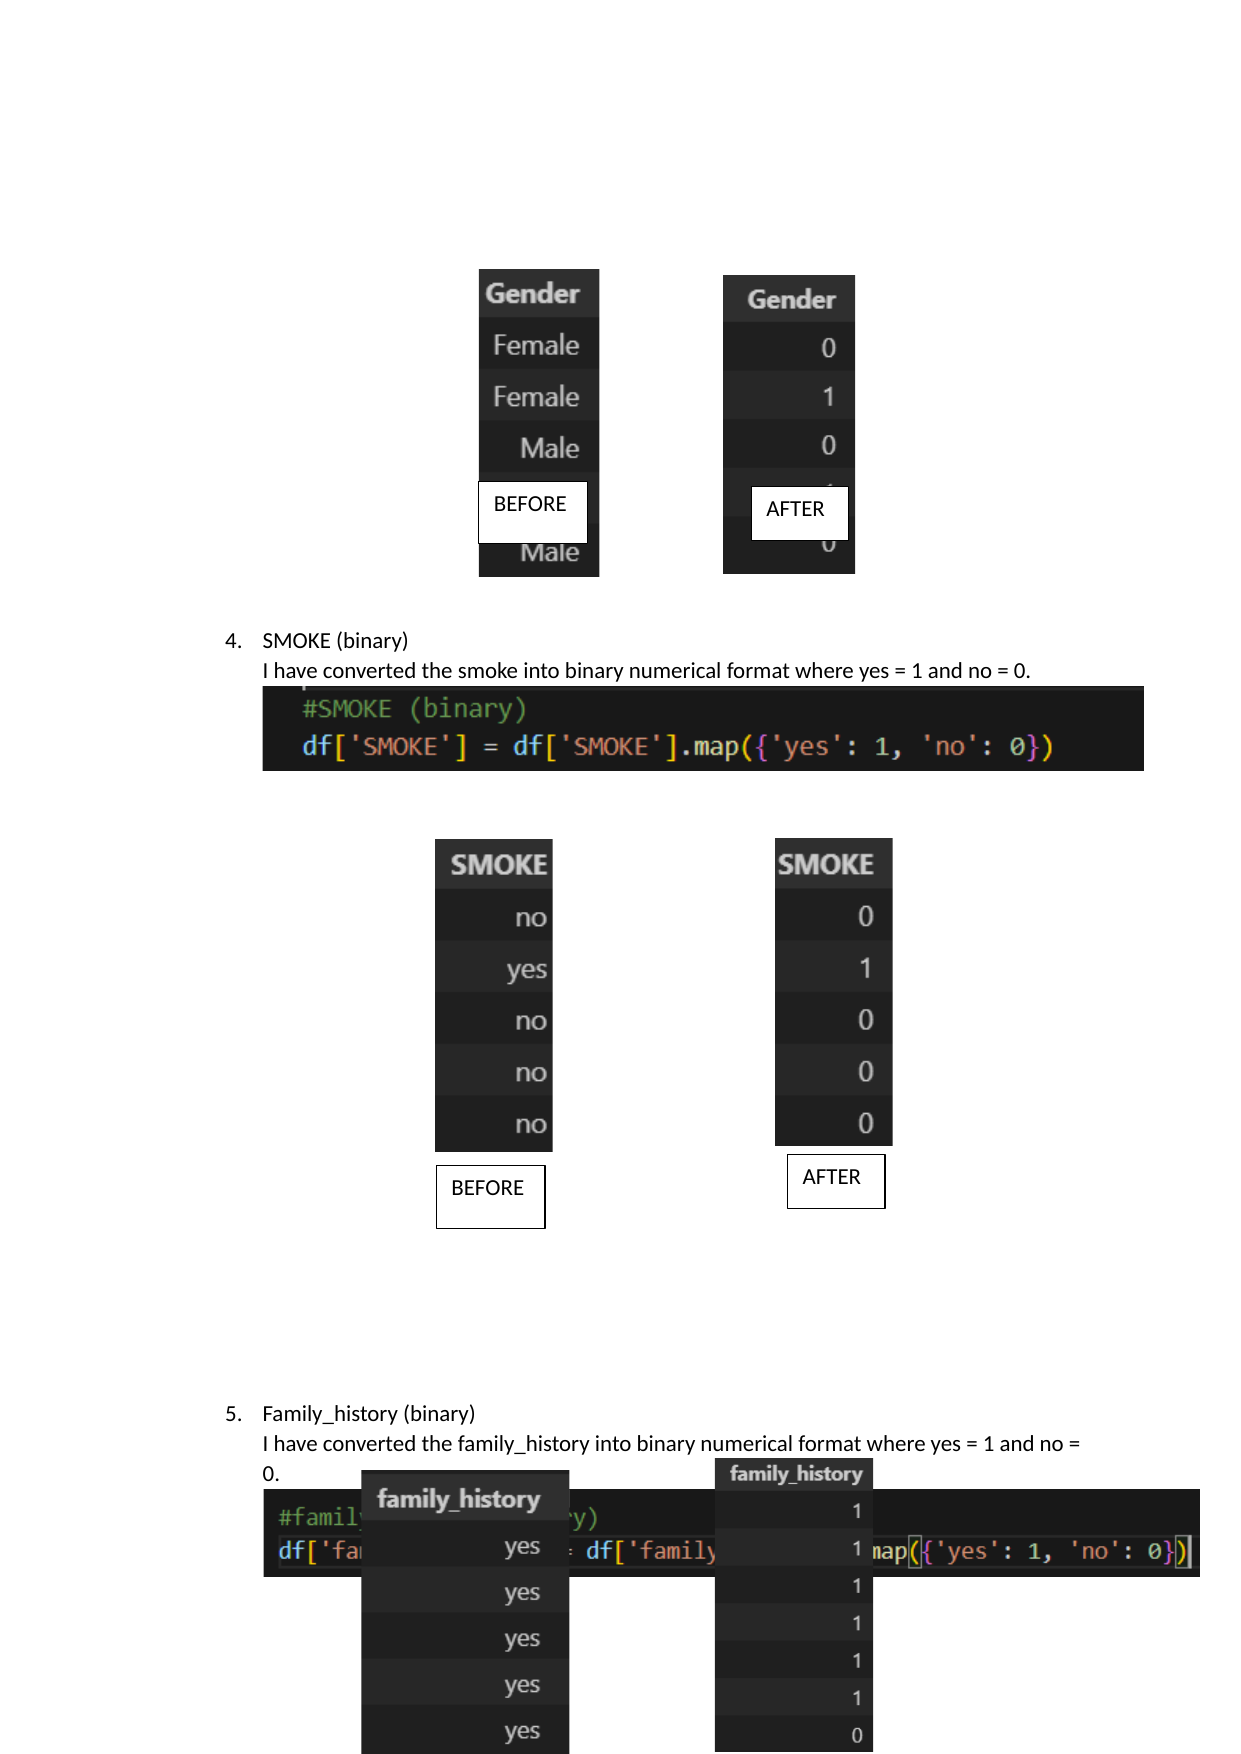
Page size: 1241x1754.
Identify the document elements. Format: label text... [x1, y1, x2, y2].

list SMOKE (binary) [225, 626, 1090, 654]
picture [723, 275, 856, 574]
list I have converted the family_history into binary numerical format where yes = 1 and no = 0. [262, 1429, 1090, 1487]
picture [262, 1458, 1200, 1752]
list I have converted the smoke into binary numerical format where yes = 1 and no = 0. [262, 656, 1090, 684]
picture [477, 269, 600, 574]
picture [262, 686, 1144, 771]
picture [433, 839, 552, 1149]
list Family_history (binary) [225, 1399, 1090, 1427]
